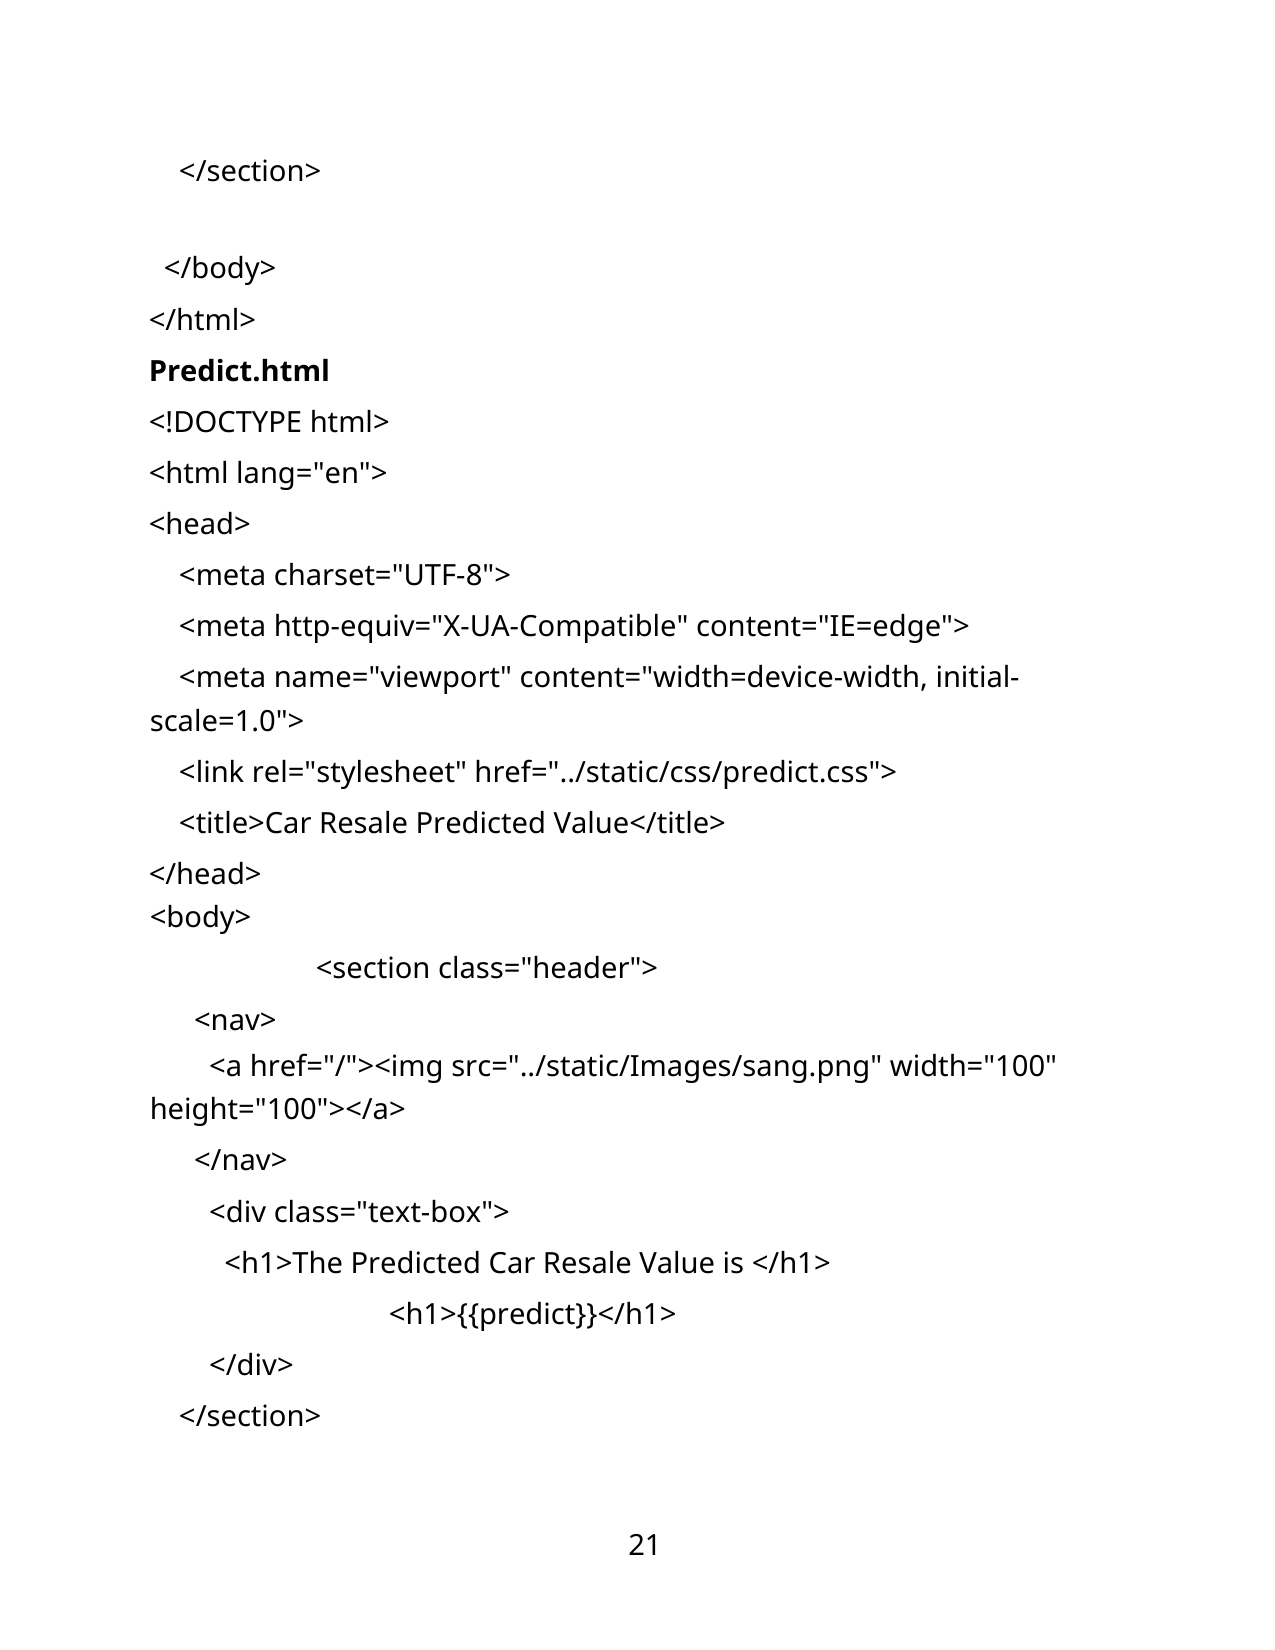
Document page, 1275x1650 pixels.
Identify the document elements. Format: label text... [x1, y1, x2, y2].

text </section> [148, 150, 1133, 190]
text <html lang="en"> [148, 452, 1133, 492]
text </div> [148, 1344, 1133, 1384]
text <nav> [148, 999, 1133, 1038]
text </head> <body> [148, 853, 357, 936]
text <a href="/"><img src="../static/Images/sang.png" width="100" height="100"></a> [148, 1045, 1133, 1128]
text <h1>The Predicted Car Resale Value is </h1> [148, 1242, 1133, 1282]
text </section> [148, 1395, 1133, 1435]
text <h1>{{predict}}</h1> [373, 1293, 1133, 1333]
text <!DOCTYPE html> [148, 401, 1133, 441]
text </nav> [148, 1140, 1133, 1179]
text </html> [148, 299, 1133, 338]
text <link rel="stylesheet" href="../static/css/predict.css"> [148, 751, 1133, 791]
text <section class="header"> [316, 948, 1133, 987]
text <div class="text-box"> [148, 1191, 1133, 1231]
text <meta name="viewport" content="width=device-width, initial-scale=1.0"> [148, 657, 1133, 739]
text <meta charset="UTF-8"> [148, 554, 1133, 594]
text Predict.html [148, 350, 1133, 389]
text <head> [148, 503, 1133, 543]
text <title>Car Resale Predicted Value</title> [148, 802, 1133, 842]
text </body> [148, 248, 1133, 287]
text <meta http-equiv="X-UA-Compatible" content="IE=edge"> [148, 605, 1133, 645]
